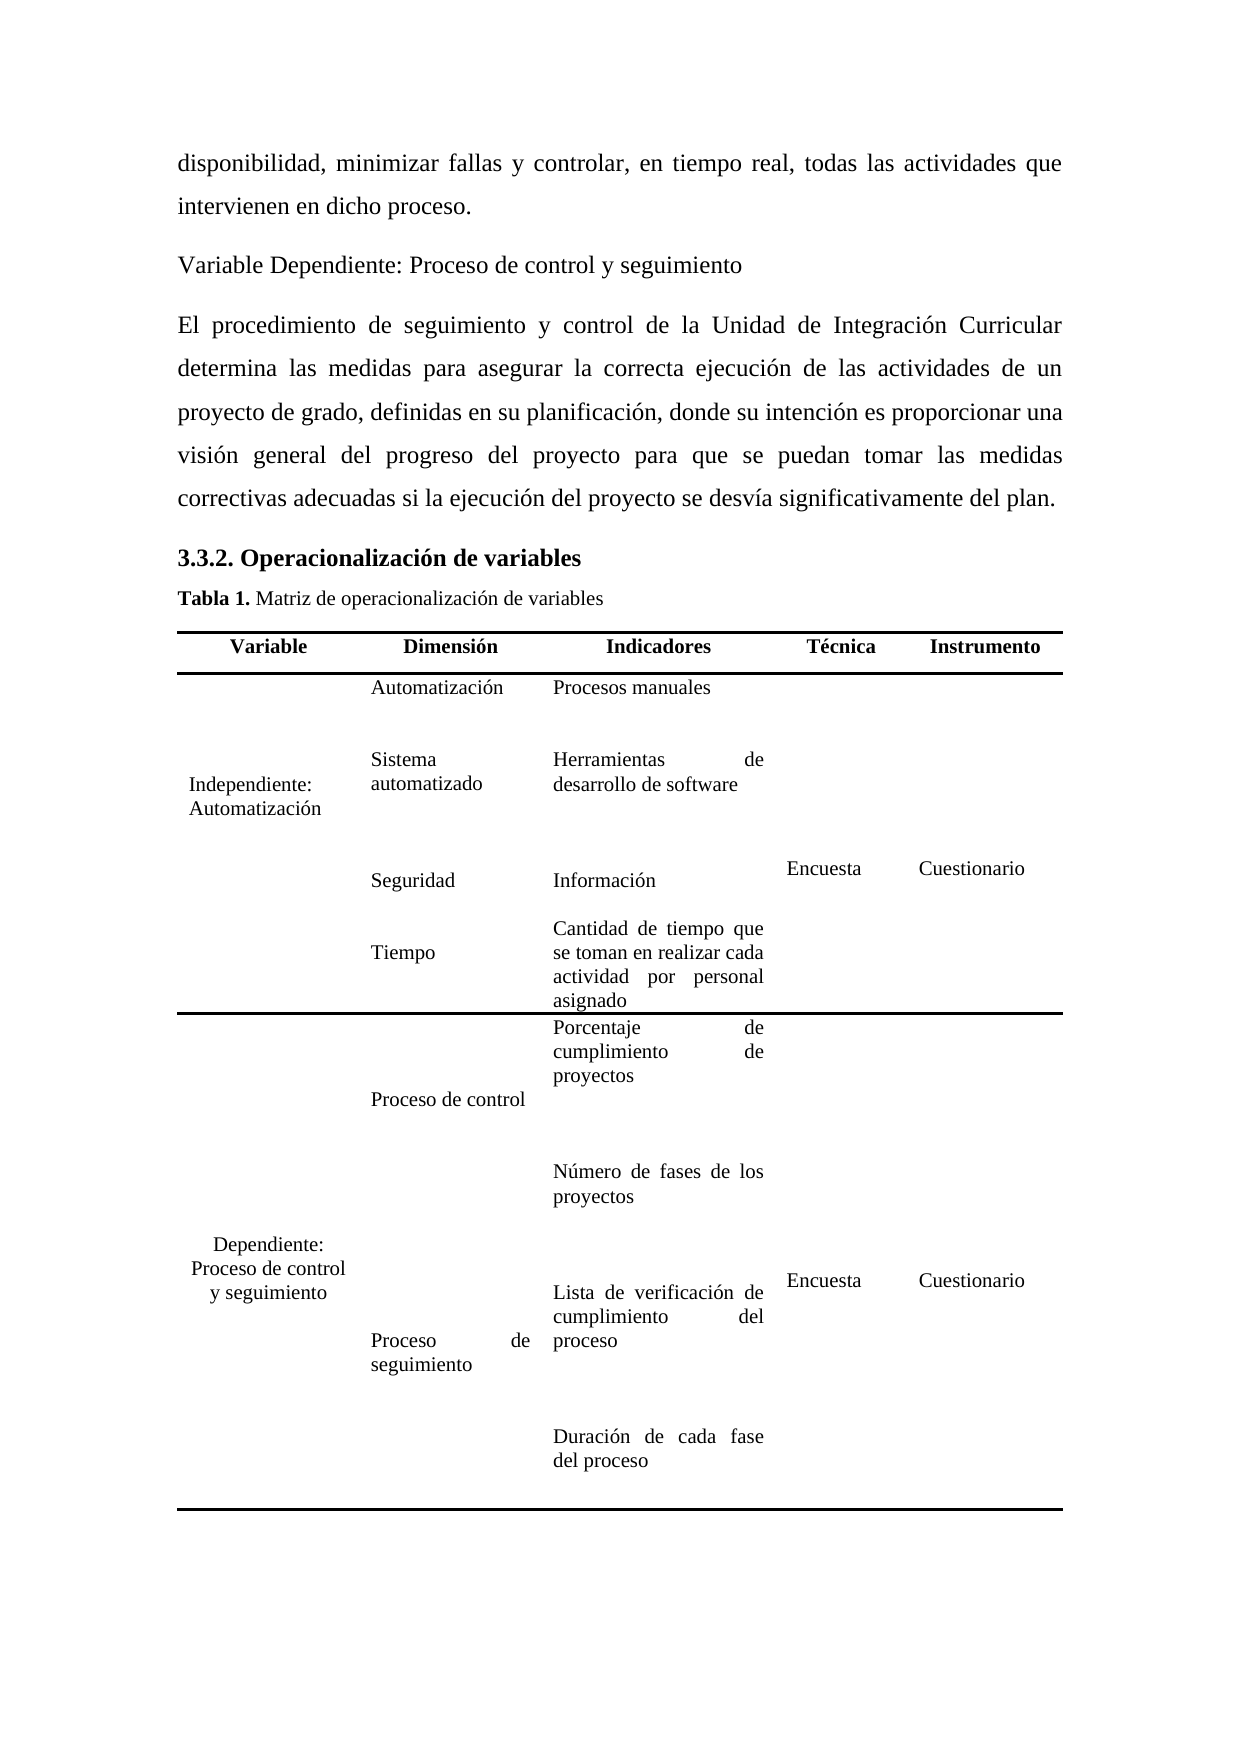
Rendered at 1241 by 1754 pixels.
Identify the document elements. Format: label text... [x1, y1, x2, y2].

table_header Variable [177, 634, 359, 672]
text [177, 148, 1063, 219]
table_cell Automatización Sistema automatizado Seguridad Tiempo [359, 675, 542, 1012]
table_cell Independiente: Automatización [177, 675, 359, 1012]
table_cell Porcentaje de cumplimiento de proyectos Número de fases de los proyectos Lista de verificación de cumplimiento del proceso Duración de cada fase del proceso [542, 1015, 775, 1508]
table_header Dimensión [359, 634, 542, 672]
table_cell Encuesta [775, 675, 907, 1012]
table_header Indicadores [542, 634, 775, 672]
text Variable Dependiente: Proceso de control y seguimiento [177, 251, 1063, 279]
subtitle Operacionalización de variables [177, 543, 1063, 571]
table_cell Procesos manuales Herramientas de desarrollo de software Información Cantidad de tiempo que se toman en realizar cada actividad por personal asignado [542, 675, 775, 1012]
table_cell Cuestionario [907, 1015, 1063, 1508]
text Tabla 1. Matriz de operacionalización de variables [177, 586, 1063, 610]
table_cell Proceso de control Proceso de seguimiento [359, 1015, 542, 1508]
table_cell Cuestionario [907, 675, 1063, 1012]
table_header Técnica [775, 634, 907, 672]
text El procedimiento de seguimiento y control de la Unidad de Integración Curricular determina las medidas para asegurar la correcta ejecución de las actividades de un proyecto de grado, definidas en su planificación, donde su intención es proporcionar una visión general del progreso del proyecto para que se puedan tomar las medidas correctivas adecuadas si la ejecución del proyecto se desvía significativamente del plan. [177, 310, 1063, 512]
table_cell Dependiente: Proceso de control y seguimiento [177, 1015, 359, 1508]
table_cell Encuesta [775, 1015, 907, 1508]
table_header Instrumento [907, 634, 1063, 672]
